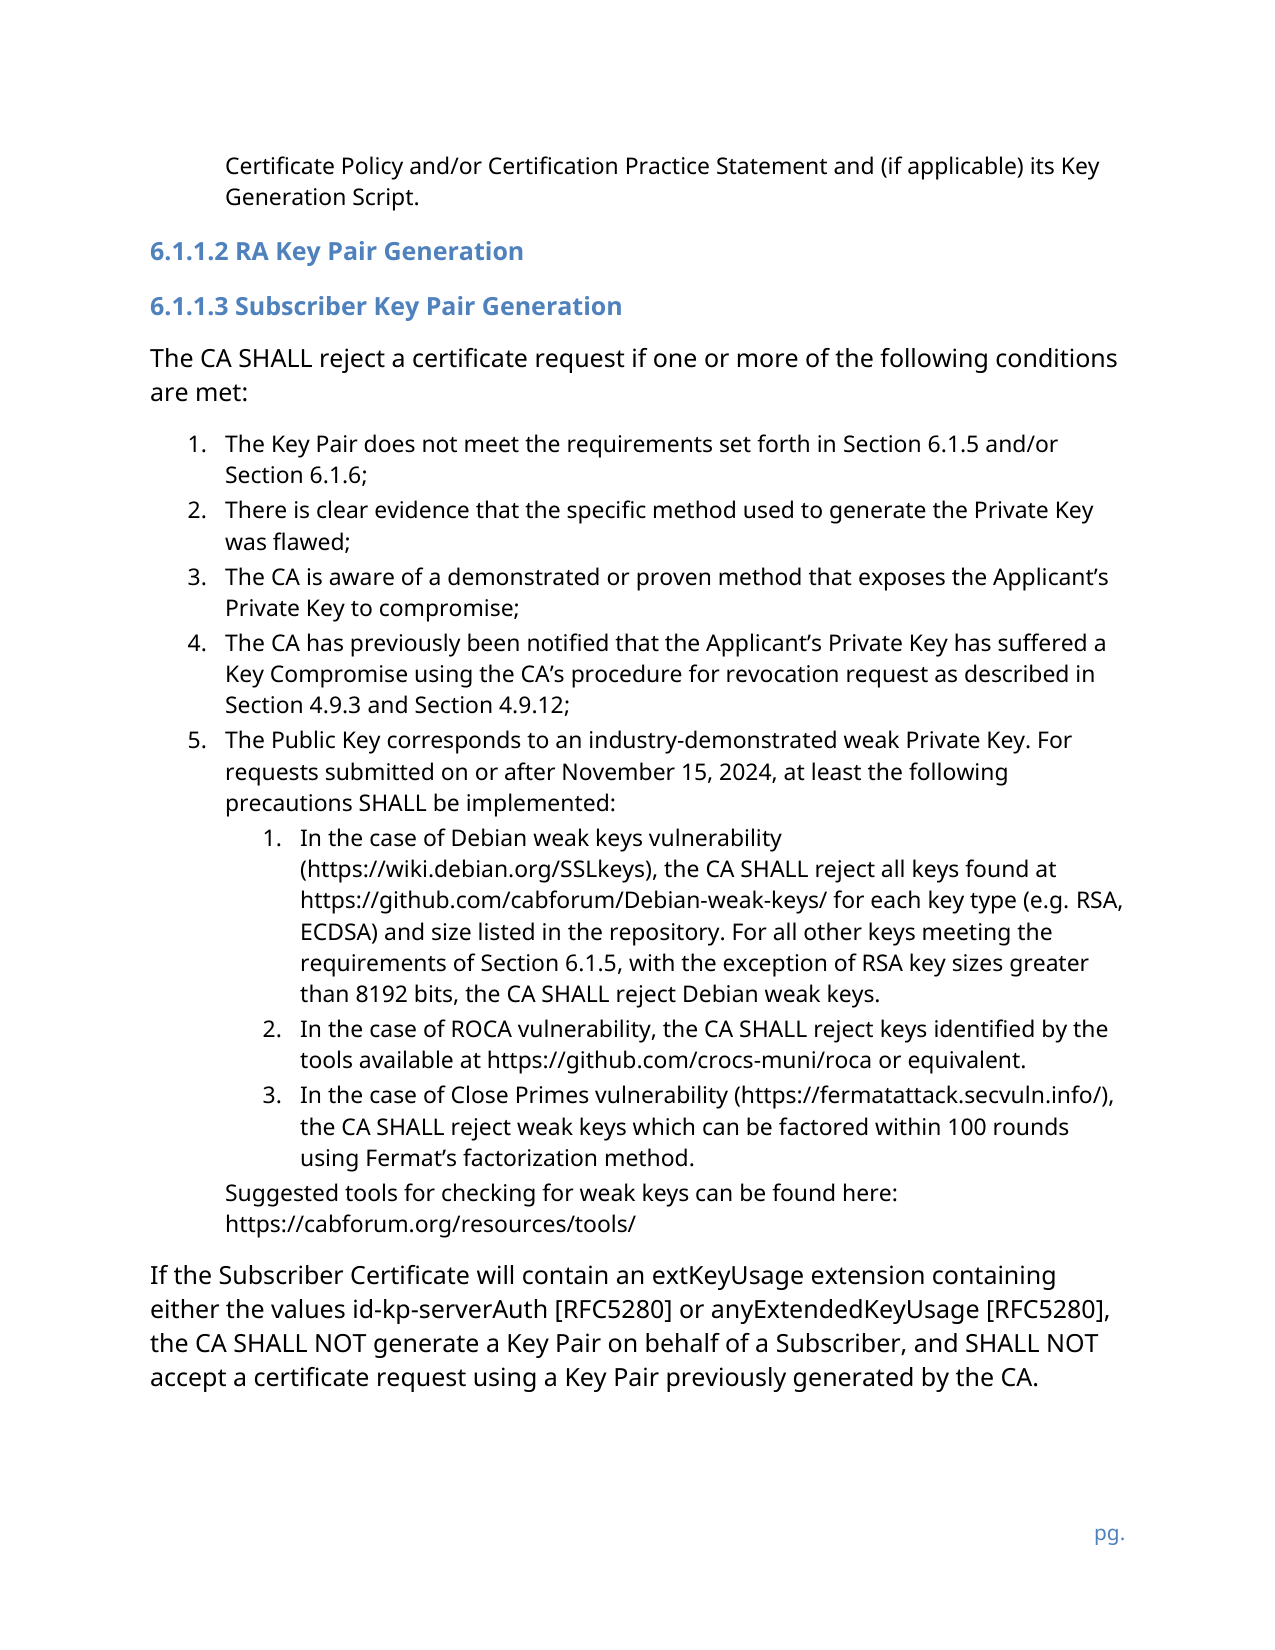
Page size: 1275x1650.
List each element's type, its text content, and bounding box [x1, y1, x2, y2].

list The CA is aware of a demonstrated or proven method that exposes the Applicant’s Private Key to compromise; [187, 560, 1125, 623]
list Suggested tools for checking for weak keys can be found here: https://cabforum.org/resources/tools/ [187, 1177, 1125, 1239]
list There is clear evidence that the specific method used to generate the Private Key was flawed; [187, 494, 1125, 557]
subtitle 6.1.1.3 Subscriber Key Pair Generation [150, 288, 1125, 322]
subtitle 6.1.1.2 RA Key Pair Generation [150, 233, 1125, 267]
list In the case of Debian weak keys vulnerability (https://wiki.debian.org/SSLkeys), the CA SHALL reject all keys found at https://github.com/cabforum/Debian-weak-keys/ for each key type (e.g. RSA, ECDSA) and size listed in the repository. For all other keys meeting the requirements of Section 6.1.5, with the exception of RSA key sizes greater than 8192 bits, the CA SHALL reject Debian weak keys. [262, 822, 1125, 1009]
text The CA SHALL reject a certificate request if one or more of the following conditions are met: [150, 341, 1125, 409]
text If the Subscriber Certificate will contain an extKeyUsage extension containing either the values id-kp-serverAuth [RFC5280] or anyExtendedKeyUsage [RFC5280], the CA SHALL NOT generate a Key Pair on behalf of a Subscriber, and SHALL NOT accept a certificate request using a Key Pair previously generated by the CA. [150, 1258, 1125, 1394]
list The Key Pair does not meet the requirements set forth in Section 6.1.5 and/or Section 6.1.6; [187, 428, 1125, 490]
list The Public Key corresponds to an industry-demonstrated weak Private Key. For requests submitted on or after November 15, 2024, at least the following precautions SHALL be implemented: [187, 724, 1125, 818]
list In the case of Close Primes vulnerability (https://fermatattack.secvuln.info/), the CA SHALL reject weak keys which can be factored within 100 rounds using Fermat’s factorization method. [262, 1079, 1125, 1173]
list In the case of ROCA vulnerability, the CA SHALL reject keys identified by the tools available at https://github.com/crocs-muni/roca or equivalent. [262, 1013, 1125, 1075]
list The CA has previously been notified that the Applicant’s Private Key has suffered a Key Compromise using the CA’s procedure for revocation request as described in Section 4.9.3 and Section 4.9.12; [187, 627, 1125, 720]
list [187, 150, 1125, 212]
